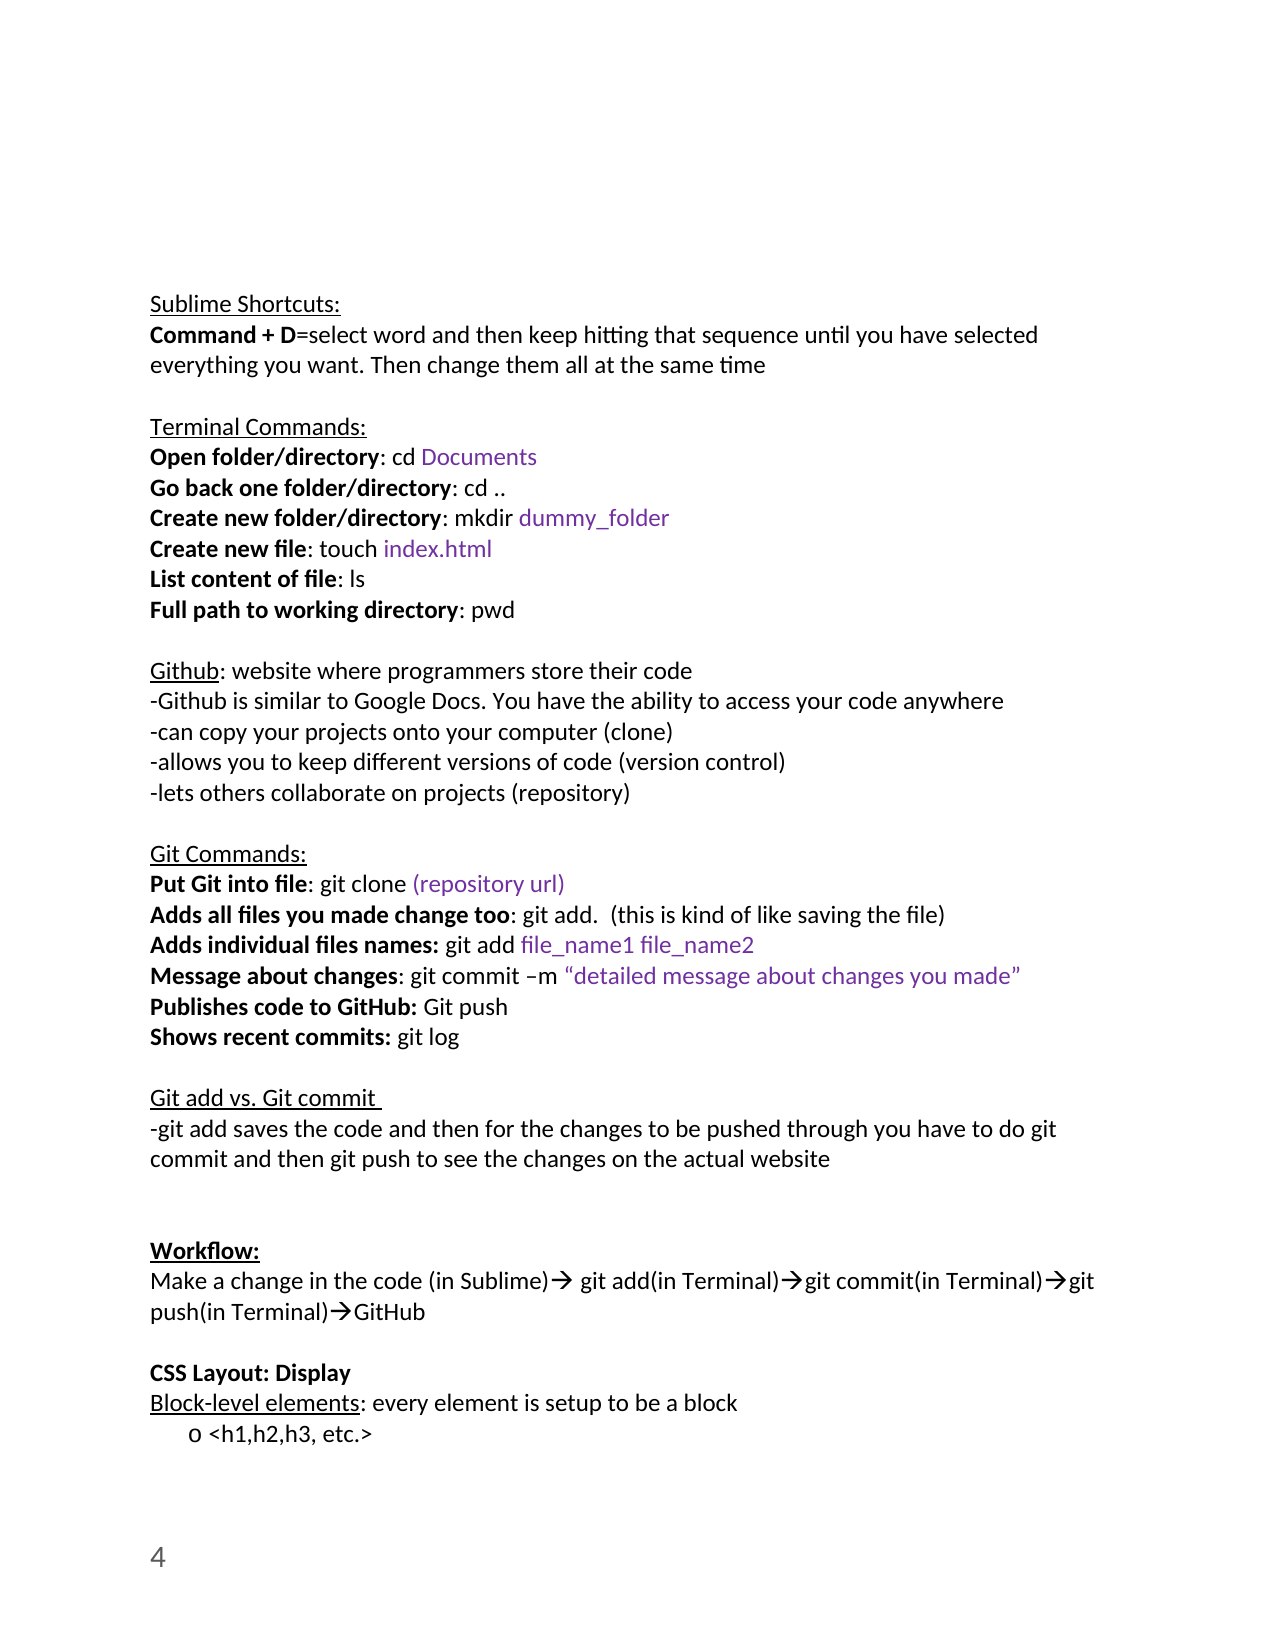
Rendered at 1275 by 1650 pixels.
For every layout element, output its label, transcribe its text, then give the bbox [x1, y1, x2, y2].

text Command + D=select word and then keep hitting that sequence until you have selected everything you want. Then change them all at the same time [150, 319, 1125, 380]
text Full path to working directory: pwd [150, 594, 1125, 624]
text Open folder/directory: cd Documents [150, 441, 1125, 472]
text Terminal Commands: [150, 411, 1125, 441]
text Adds all files you made change too: git add. (this is kind of like saving the file) [150, 899, 1125, 929]
text Git Commands: [150, 838, 1125, 868]
text -lets others collaborate on projects (repository) [150, 777, 1125, 807]
text Message about changes: git commit –m “detailed message about changes you made” [150, 960, 1125, 991]
text Publishes code to GitHub: Git push [150, 991, 1125, 1021]
text -git add saves the code and then for the changes to be pushed through you have to do git commit and then git push to see the changes on the actual website [150, 1113, 1125, 1174]
text Block-level elements: every element is setup to be a block [150, 1387, 1125, 1418]
list <h1,h2,h3, etc.> [187, 1418, 1125, 1450]
text Put Git into file: git clone (repository url) [150, 868, 1125, 899]
text -can copy your projects onto your computer (clone) [150, 716, 1125, 746]
text Sublime Shortcuts: [150, 289, 1125, 319]
text Go back one folder/directory: cd .. [150, 472, 1125, 502]
text Create new file: touch index.html [150, 533, 1125, 563]
text List content of file: ls [150, 563, 1125, 594]
text Make a change in the code (in Sublime) git add(in Terminal)git commit(in Terminal)git push(in Terminal)GitHub [150, 1265, 1125, 1326]
text Shows recent commits: git log [150, 1021, 1125, 1052]
text CSS Layout: Display [150, 1357, 1125, 1387]
text Git add vs. Git commit [150, 1082, 1125, 1113]
text Workflow: [150, 1235, 1125, 1265]
text -Github is similar to Google Docs. You have the ability to access your code anywhere [150, 685, 1125, 716]
text Adds individual files names: git add file_name1 file_name2 [150, 929, 1125, 960]
text Create new folder/directory: mkdir dummy_folder [150, 502, 1125, 533]
text Github: website where programmers store their code [150, 655, 1125, 685]
text -allows you to keep different versions of code (version control) [150, 746, 1125, 777]
